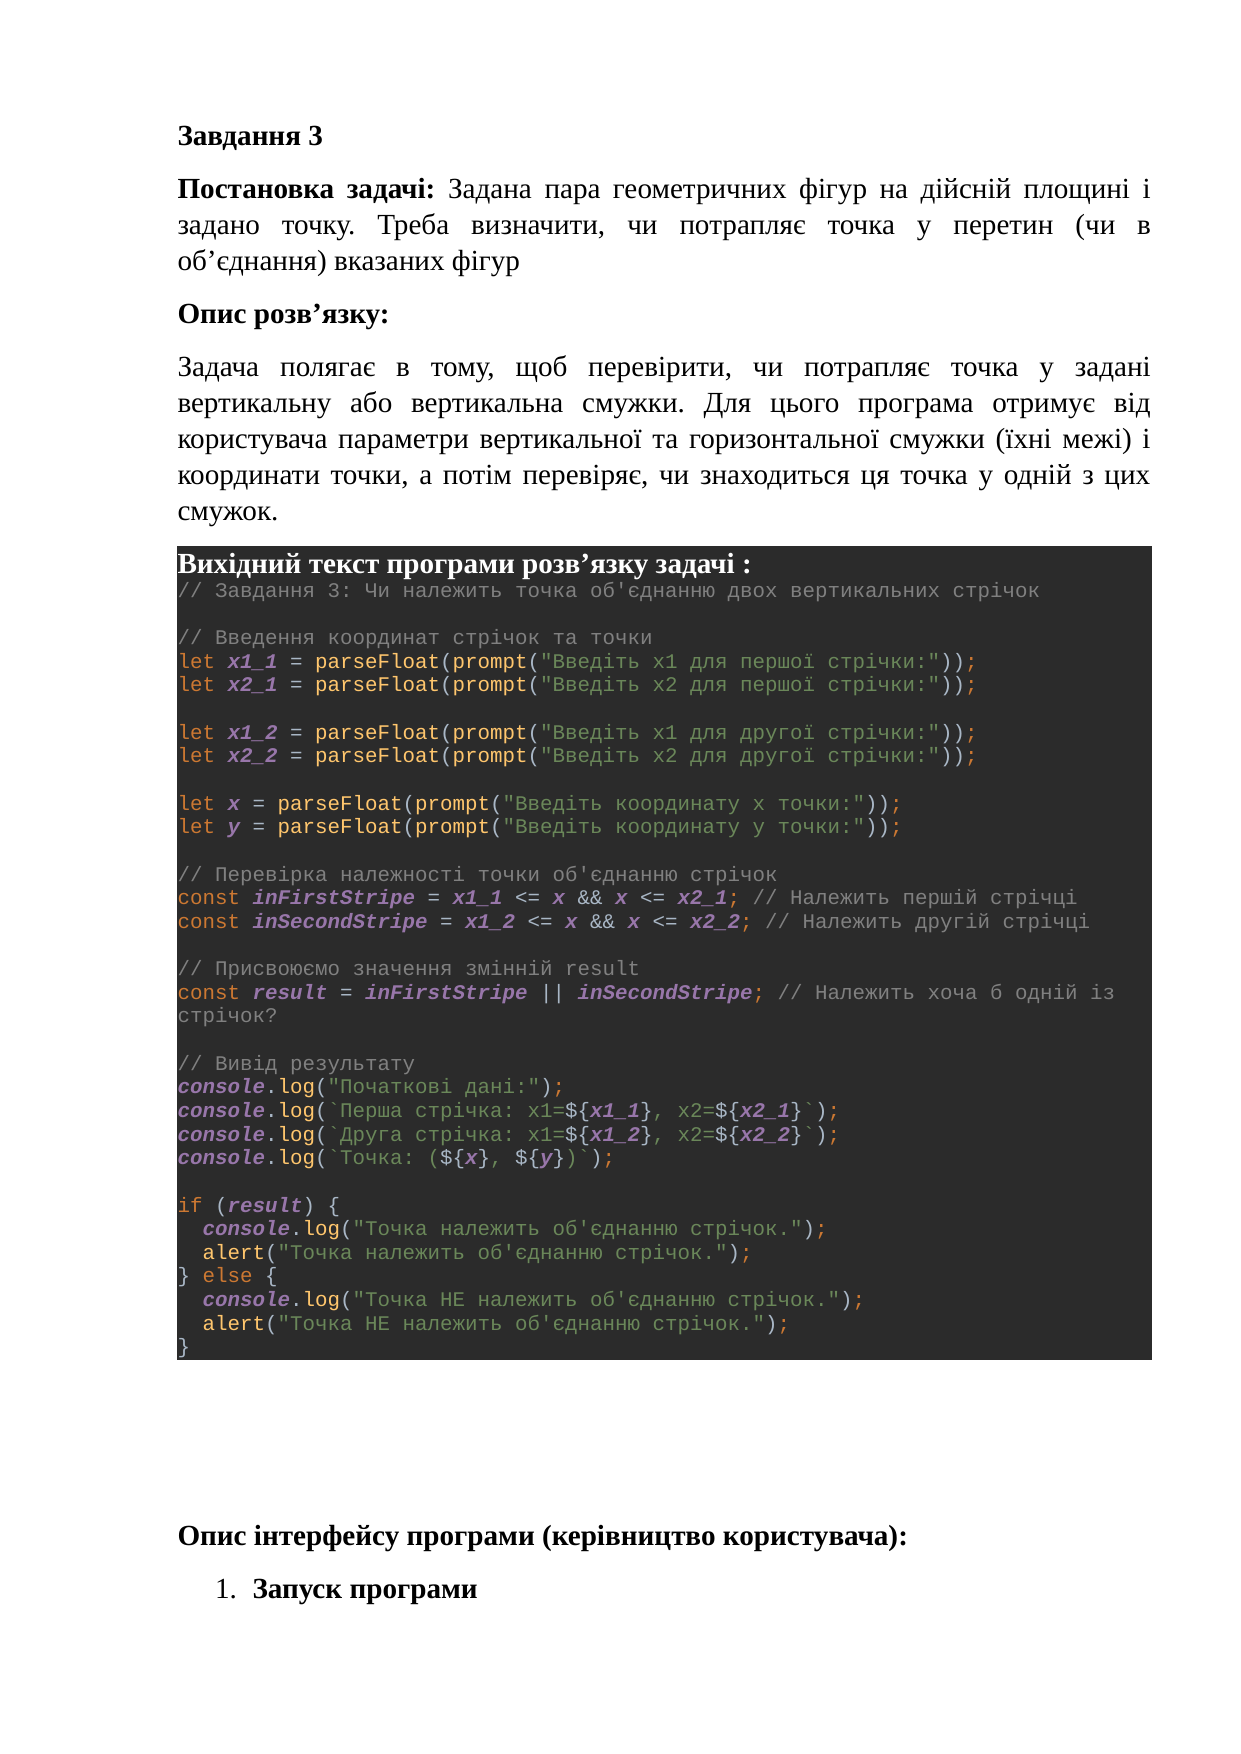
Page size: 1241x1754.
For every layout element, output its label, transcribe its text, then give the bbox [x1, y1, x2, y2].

text Вихідний текст програми розв’язку задачі : // Завдання 3: Чи належить точка об'єднанню двох вертикальних стрічок // Введення координат стрічок та точки let x1_1 = parseFloat(prompt("Введіть x1 для першої стрічки:")); let x2_1 = parseFloat(prompt("Введіть x2 для першої стрічки:")); let x1_2 = parseFloat(prompt("Введіть x1 для другої стрічки:")); let x2_2 = parseFloat(prompt("Введіть x2 для другої стрічки:")); let x = parseFloat(prompt("Введіть координату x точки:")); let y = parseFloat(prompt("Введіть координату y точки:")); // Перевірка належності точки об'єднанню стрічок const inFirstStripe = x1_1 <= x && x <= x2_1; // Належить першій стрічці const inSecondStripe = x1_2 <= x && x <= x2_2; // Належить другій стрічці // Присвоюємо значення змінній result const result = inFirstStripe || inSecondStripe; // Належить хоча б одній із стрічок? // Вивід результату console.log("Початкові дані:"); console.log(`Перша стрічка: x1=${x1_1}, x2=${x2_1}`); console.log(`Друга стрічка: x1=${x1_2}, x2=${x2_2}`); console.log(`Точка: (${x}, ${y})`); if (result) { console.log("Точка належить об'єднанню стрічок."); alert("Точка належить об'єднанню стрічок."); } else { console.log("Точка НЕ належить об'єднанню стрічок."); alert("Точка НЕ належить об'єднанню стрічок."); } [177, 546, 1152, 1360]
text Задача полягає в тому, щоб перевірити, чи потрапляє точка у задані вертикальну або вертикальна смужки. Для цього програма отримує від користувача параметри вертикальної та горизонтальної смужки (їхні межі) і координати точки, а потім перевіряє, чи знаходиться ця точка у одній з цих смужок. [177, 349, 1152, 527]
text Постановка задачі: Задана пара геометричних фігур на дійсній площині і задано точку. Треба визначити, чи потрапляє точка у перетин (чи в об’єднання) вказаних фігур [177, 171, 1152, 277]
text Опис інтерфейсу програми (керівництво користувача): [177, 1518, 1152, 1552]
text Опис розв’язку: [177, 296, 1152, 329]
text Завдання 3 [177, 118, 1152, 152]
list Запуск програми [215, 1571, 1152, 1605]
